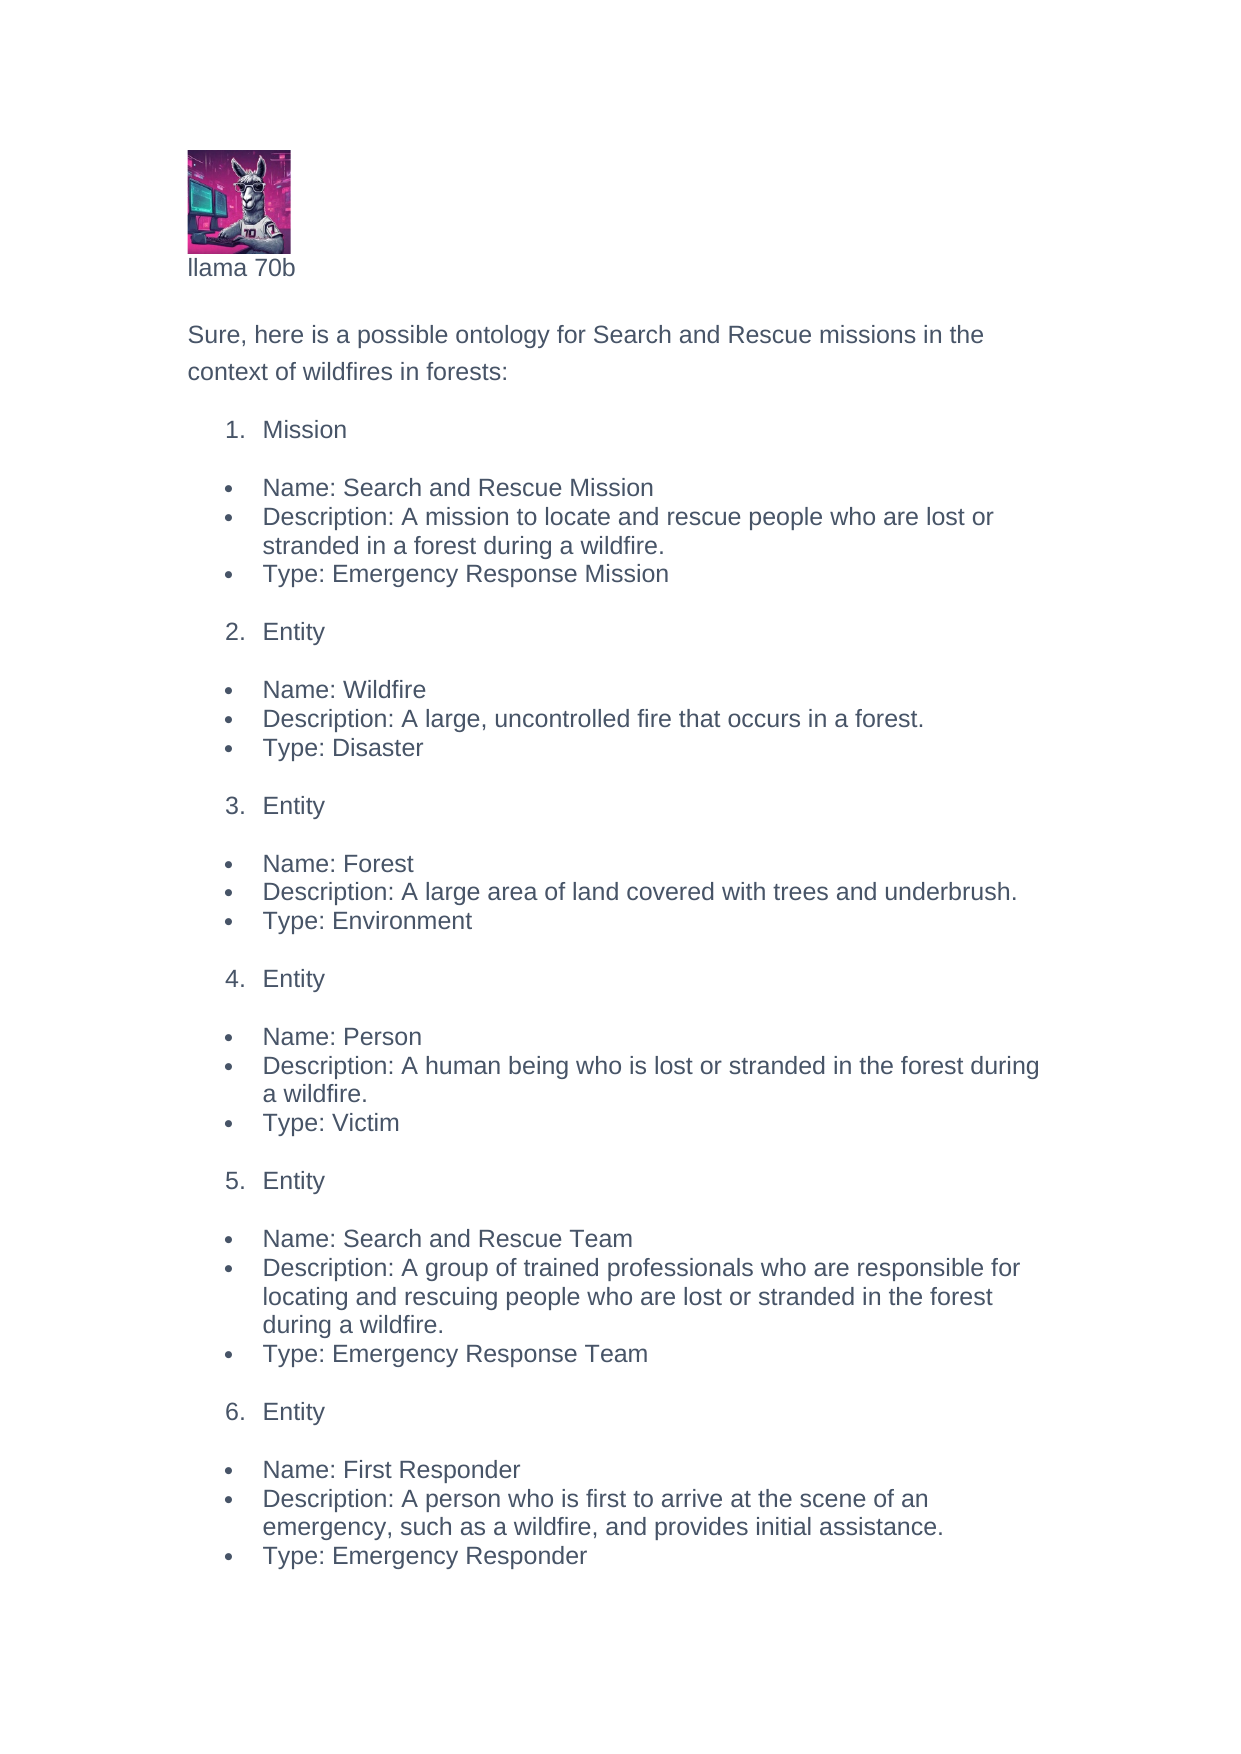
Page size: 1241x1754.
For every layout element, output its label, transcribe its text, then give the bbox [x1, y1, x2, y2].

list Type: Environment [225, 906, 1053, 935]
list Type: Emergency Response Team [225, 1339, 1053, 1368]
list Type: Victim [225, 1108, 1053, 1137]
list Type: Emergency Responder [225, 1541, 1053, 1570]
picture [187, 150, 291, 254]
list Description: A large, uncontrolled fire that occurs in a forest. [225, 704, 1053, 733]
list Entity [225, 964, 1053, 993]
list Description: A human being who is lost or stranded in the forest during a wildfire. [225, 1051, 1053, 1108]
list Entity [225, 1166, 1053, 1195]
list Entity [225, 791, 1053, 819]
list Name: First Responder [225, 1455, 1053, 1483]
list Type: Emergency Response Mission [225, 559, 1053, 588]
list Entity [225, 617, 1053, 646]
list Name: Person [225, 1022, 1053, 1051]
text Sure, here is a possible ontology for Search and Rescue missions in the context of wildfires in forests: [187, 311, 1053, 386]
list Mission [225, 415, 1053, 444]
list Name: Forest [225, 848, 1053, 877]
list Name: Wildfire [225, 675, 1053, 704]
list Name: Search and Rescue Team [225, 1224, 1053, 1253]
text llama 70b [187, 253, 1053, 282]
list Type: Disaster [225, 733, 1053, 761]
list Entity [225, 1397, 1053, 1426]
list Description: A large area of land covered with trees and underbrush. [225, 877, 1053, 906]
list Description: A person who is first to arrive at the scene of an emergency, such as a wildfire, and provides initial assistance. [225, 1483, 1053, 1541]
list Name: Search and Rescue Mission [225, 473, 1053, 502]
list Description: A mission to locate and rescue people who are lost or stranded in a forest during a wildfire. [225, 502, 1053, 559]
list Description: A group of trained professionals who are responsible for locating and rescuing people who are lost or stranded in the forest during a wildfire. [225, 1253, 1053, 1339]
